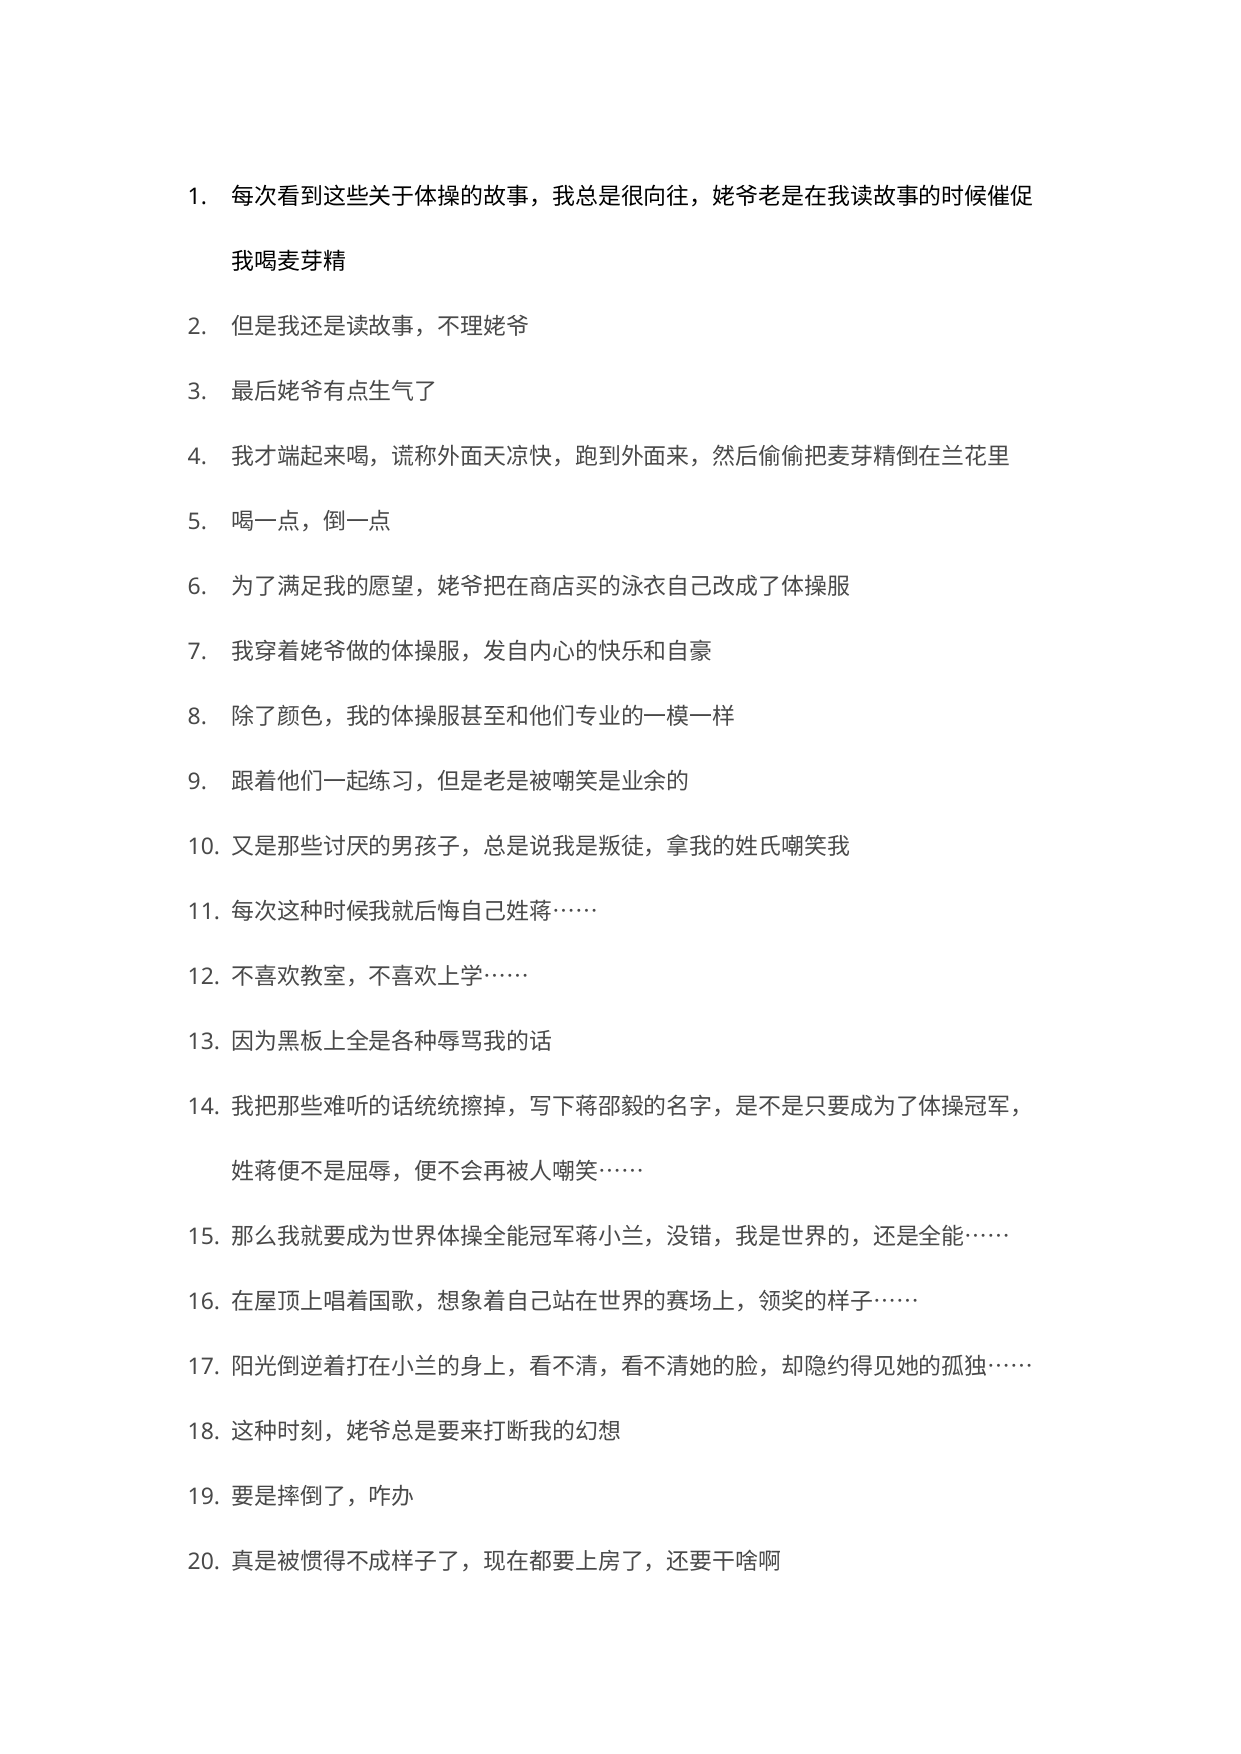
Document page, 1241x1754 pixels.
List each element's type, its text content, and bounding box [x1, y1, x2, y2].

list 我才端起来喝，谎称外面天凉快，跑到外面来，然后偷偷把麦芽精倒在兰花里 [187, 422, 1053, 487]
list 但是我还是读故事，不理姥爷 [187, 292, 1053, 357]
list 每次这种时候我就后悔自己姓蒋…… [187, 877, 1053, 942]
list 真是被惯得不成样子了，现在都要上房了，还要干啥啊 [187, 1527, 1053, 1592]
list 那么我就要成为世界体操全能冠军蒋小兰，没错，我是世界的，还是全能…… [187, 1202, 1053, 1267]
list 喝一点，倒一点 [187, 487, 1053, 552]
list 不喜欢教室，不喜欢上学…… [187, 942, 1053, 1007]
list 除了颜色，我的体操服甚至和他们专业的一模一样 [187, 682, 1053, 747]
list 为了满足我的愿望，姥爷把在商店买的泳衣自己改成了体操服 [187, 552, 1053, 617]
list 因为黑板上全是各种辱骂我的话 [187, 1007, 1053, 1072]
list 又是那些讨厌的男孩子，总是说我是叛徒，拿我的姓氏嘲笑我 [187, 812, 1053, 877]
list 这种时刻，姥爷总是要来打断我的幻想 [187, 1397, 1053, 1462]
list 跟着他们一起练习，但是老是被嘲笑是业余的 [187, 747, 1053, 812]
list 我穿着姥爷做的体操服，发自内心的快乐和自豪 [187, 617, 1053, 682]
list 每次看到这些关于体操的故事，我总是很向往，姥爷老是在我读故事的时候催促我喝麦芽精 [187, 162, 1053, 292]
list 要是摔倒了，咋办 [187, 1462, 1053, 1527]
list 在屋顶上唱着国歌，想象着自己站在世界的赛场上，领奖的样子…… [187, 1267, 1053, 1332]
list 阳光倒逆着打在小兰的身上，看不清，看不清她的脸，却隐约得见她的孤独…… [187, 1332, 1053, 1397]
list 最后姥爷有点生气了 [187, 357, 1053, 422]
list 我把那些难听的话统统擦掉，写下蒋邵毅的名字，是不是只要成为了体操冠军，姓蒋便不是屈辱，便不会再被人嘲笑…… [187, 1072, 1053, 1202]
